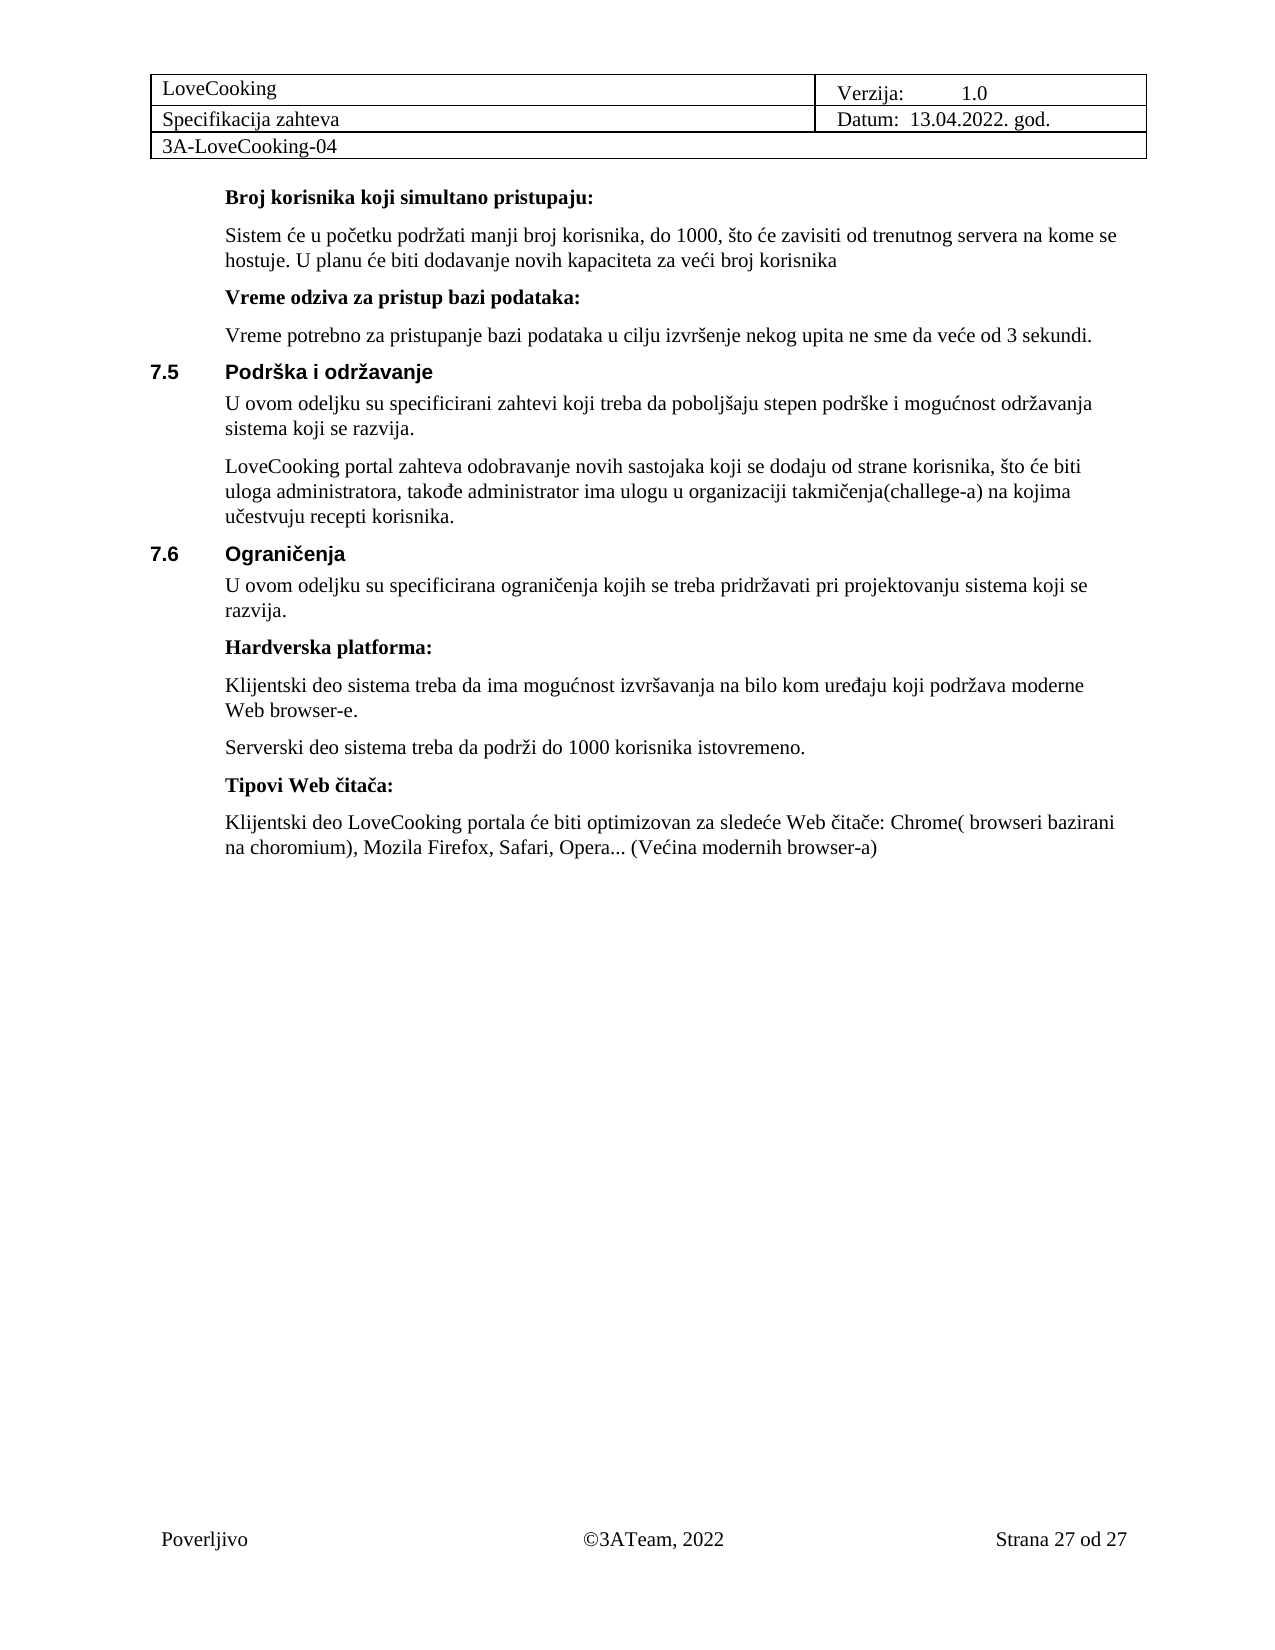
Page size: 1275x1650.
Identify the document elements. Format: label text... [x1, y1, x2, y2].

text Vreme odziva za pristup bazi podataka: [225, 284, 1125, 309]
text Serverski deo sistema treba da podrži do 1000 korisnika istovremeno. [225, 734, 1125, 759]
text Broj korisnika koji simultano pristupaju: [225, 184, 1125, 209]
text Hardverska platforma: [225, 634, 1125, 659]
text LoveCooking portal zahteva odobravanje novih sastojaka koji se dodaju od strane korisnika, što će biti uloga administratora, takođe administrator ima ulogu u organizaciji takmičenja(challege-a) na kojima učestvuju recepti korisnika. [225, 453, 1125, 528]
subtitle Podrška i održavanje [150, 359, 1125, 384]
text U ovom odeljku su specificirana ograničenja kojih se treba pridržavati pri projektovanju sistema koji se razvija. [225, 572, 1125, 622]
text U ovom odeljku su specificirani zahtevi koji treba da poboljšaju stepen podrške i mogućnost održavanja sistema koji se razvija. [225, 390, 1125, 440]
text Klijentski deo sistema treba da ima mogućnost izvršavanja na bilo kom uređaju koji podržava moderne Web browser-e. [225, 672, 1125, 722]
text Tipovi Web čitača: [225, 772, 1125, 797]
text Klijentski deo LoveCooking portala će biti optimizovan za sledeće Web čitače: Chrome( browseri bazirani na choromium), Mozila Firefox, Safari, Opera... (Većina modernih browser-a) [225, 809, 1125, 859]
text Vreme potrebno za pristupanje bazi podataka u cilju izvršenje nekog upita ne sme da veće od 3 sekundi. [225, 322, 1125, 347]
text Sistem će u početku podržati manji broj korisnika, do 1000, što će zavisiti od trenutnog servera na kome se hostuje. U planu će biti dodavanje novih kapaciteta za veći broj korisnika [225, 222, 1125, 272]
subtitle Ograničenja [150, 540, 1125, 565]
